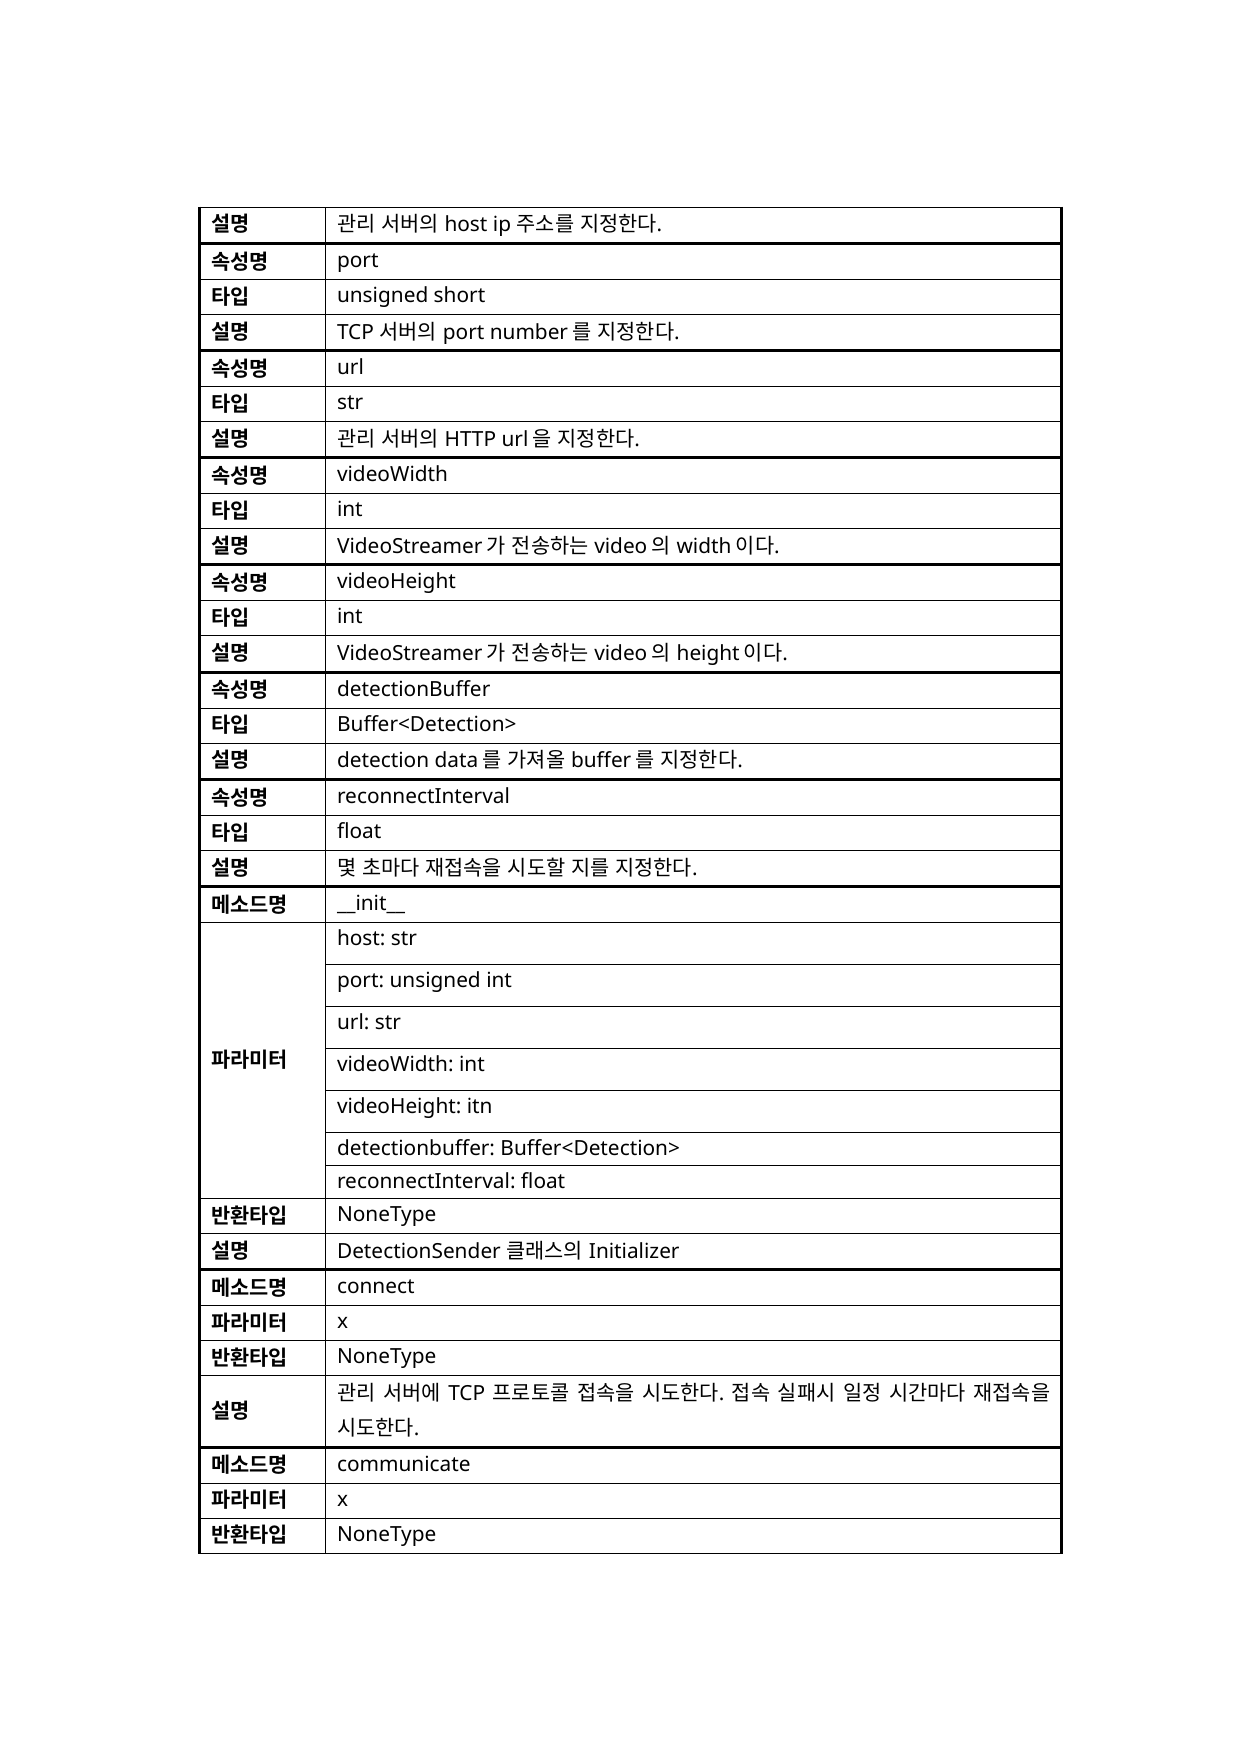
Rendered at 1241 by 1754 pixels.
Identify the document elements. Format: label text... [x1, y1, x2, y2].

table_cell 관리 서버의 host ip 주소를 지정한다. [326, 208, 1060, 242]
table_cell 설명 [201, 315, 325, 349]
table_cell 설명 [201, 851, 325, 885]
table_cell videoWidth: int [326, 1049, 1060, 1090]
table_cell url [326, 352, 1060, 386]
table_cell 파라미터 [201, 1484, 325, 1518]
table_cell port: unsigned int [326, 965, 1060, 1006]
table_cell x [326, 1306, 1060, 1340]
table_cell videoHeight [326, 566, 1060, 600]
table_cell 타입 [201, 280, 325, 314]
table_cell 설명 [201, 422, 325, 456]
table_cell 메소드명 [201, 888, 325, 922]
table_cell int [326, 494, 1060, 528]
table_cell Buffer<Detection> [326, 709, 1060, 743]
table_cell float [326, 816, 1060, 850]
table_cell detectionBuffer [326, 674, 1060, 708]
table_cell 속성명 [201, 566, 325, 600]
table_cell 관리 서버에 TCP 프로토콜 접속을 시도한다. 접속 실패시 일정 시간마다 재접속을 시도한다. [326, 1376, 1060, 1446]
table_cell communicate [326, 1449, 1060, 1483]
table_cell 설명 [201, 636, 325, 671]
table_cell VideoStreamer가 전송하는 video의 height이다. [326, 636, 1060, 671]
table_cell 속성명 [201, 352, 325, 386]
table_cell port [326, 245, 1060, 279]
table_cell connect [326, 1271, 1060, 1305]
table_cell 반환타입 [201, 1199, 325, 1233]
table_cell 속성명 [201, 781, 325, 815]
table_cell 설명 [201, 1234, 325, 1268]
table_cell NoneType [326, 1519, 1060, 1553]
table_cell TCP 서버의 port number를 지정한다. [326, 315, 1060, 349]
table_cell VideoStreamer가 전송하는 video의 width이다. [326, 529, 1060, 563]
table_cell 설명 [201, 208, 325, 242]
table_cell 타입 [201, 709, 325, 743]
table_cell 속성명 [201, 245, 325, 279]
table_cell 몇 초마다 재접속을 시도할 지를 지정한다. [326, 851, 1060, 885]
table_cell 파라미터 [201, 1306, 325, 1340]
table_cell 타입 [201, 387, 325, 421]
table_cell detection data를 가져올 buffer를 지정한다. [326, 744, 1060, 778]
table_cell 반환타입 [201, 1519, 325, 1553]
table_cell NoneType [326, 1199, 1060, 1233]
table_cell 반환타입 [201, 1341, 325, 1375]
table_cell 메소드명 [201, 1271, 325, 1305]
table_cell host: str [326, 923, 1060, 964]
table_cell 속성명 [201, 459, 325, 493]
table_cell reconnectInterval [326, 781, 1060, 815]
table_cell DetectionSender 클래스의 Initializer [326, 1234, 1060, 1268]
table_cell 타입 [201, 816, 325, 850]
table_cell int [326, 601, 1060, 635]
table_cell 타입 [201, 601, 325, 635]
table_cell 설명 [201, 1376, 325, 1446]
table_cell detectionbuffer: Buffer<Detection> [326, 1133, 1060, 1165]
table_cell NoneType [326, 1341, 1060, 1375]
table_cell 속성명 [201, 674, 325, 708]
table_cell videoWidth [326, 459, 1060, 493]
table_cell __init__ [326, 888, 1060, 922]
table_cell 파라미터 [201, 923, 325, 1198]
table_cell 설명 [201, 529, 325, 563]
table_cell url: str [326, 1007, 1060, 1048]
table_cell 설명 [201, 744, 325, 778]
table_cell str [326, 387, 1060, 421]
table_cell unsigned short [326, 280, 1060, 314]
table_cell 관리 서버의 HTTP url을 지정한다. [326, 422, 1060, 456]
table_cell 타입 [201, 494, 325, 528]
table_cell 메소드명 [201, 1449, 325, 1483]
table_cell x [326, 1484, 1060, 1518]
table_cell reconnectInterval: float [326, 1166, 1060, 1198]
table_cell videoHeight: itn [326, 1091, 1060, 1132]
